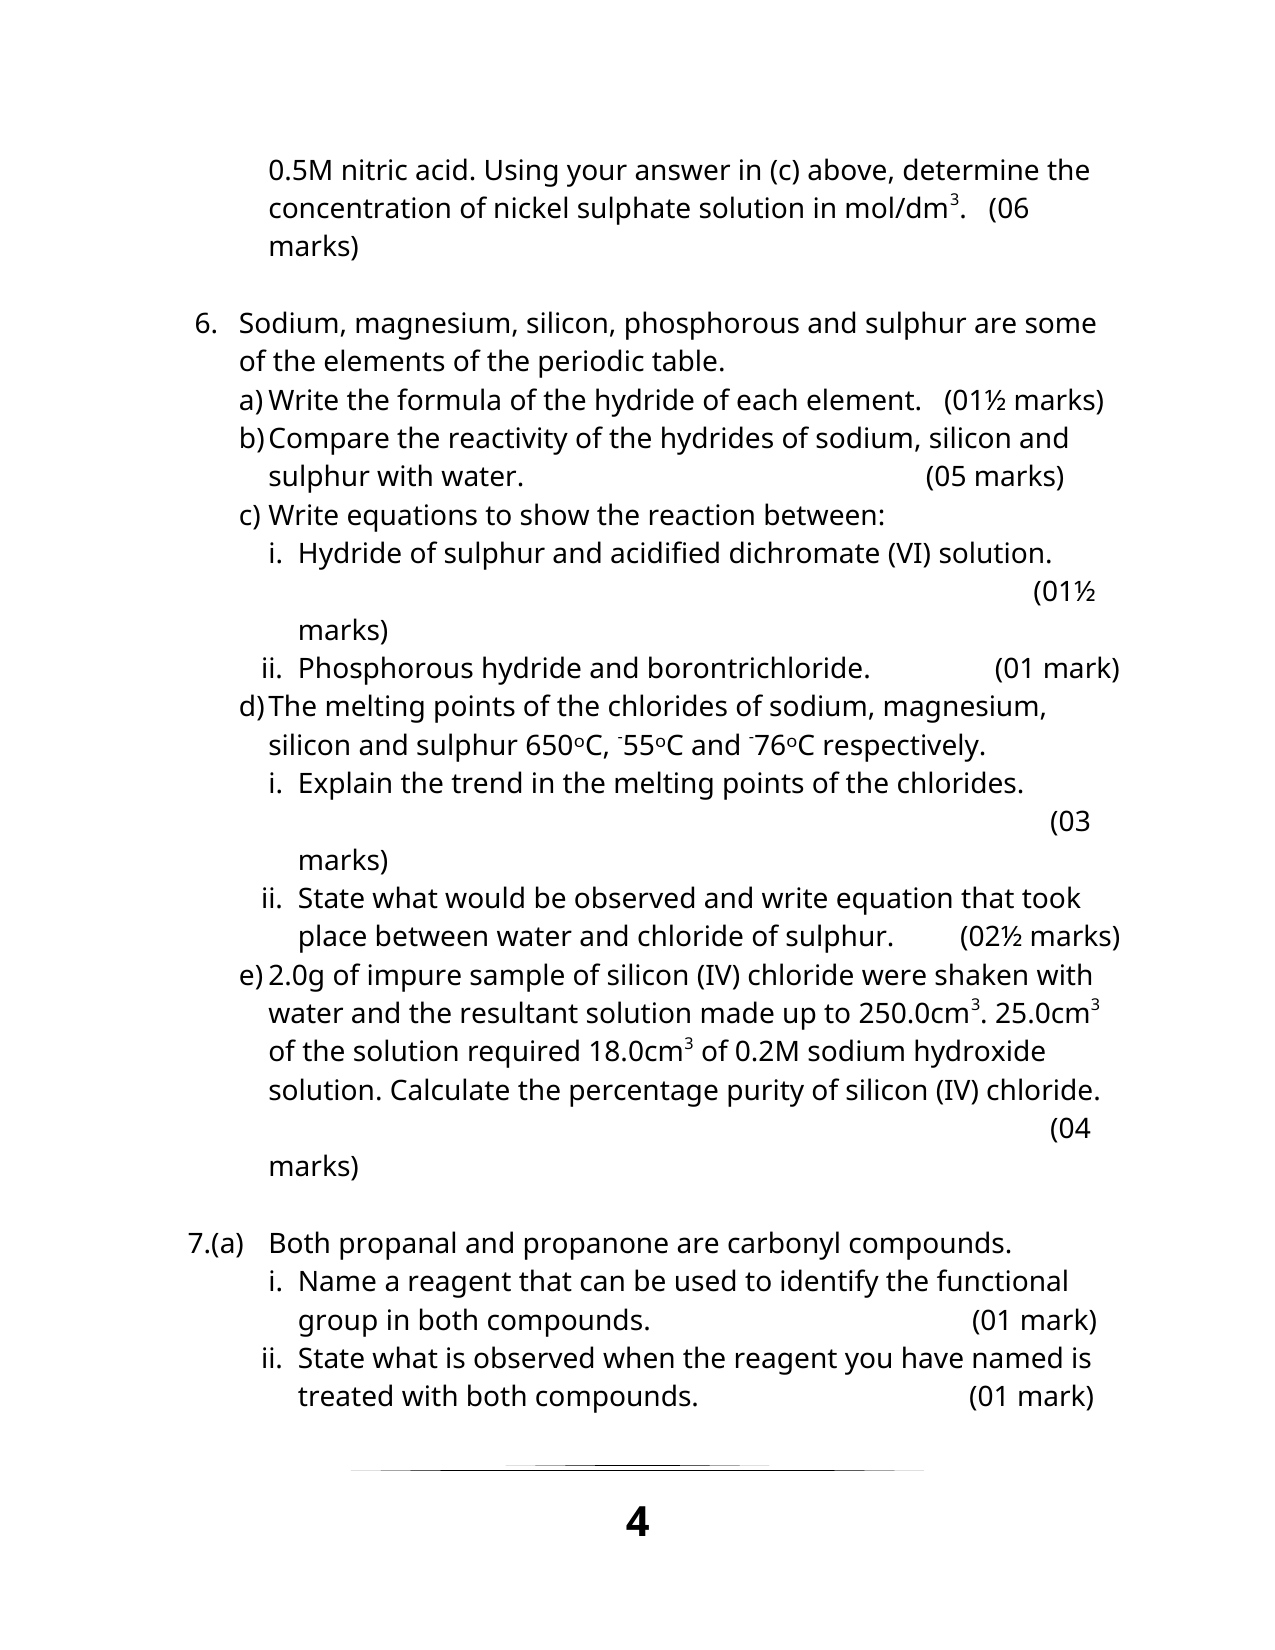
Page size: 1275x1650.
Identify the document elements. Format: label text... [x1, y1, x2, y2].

list Compare the reactivity of the hydrides of sodium, silicon and sulphur with water. (05 marks) [239, 418, 1125, 495]
list State what is observed when the reagent you have named is treated with both compounds. (01 mark) [283, 1338, 1125, 1415]
list 2.0g of impure sample of silicon (IV) chloride were shaken with water and the resultant solution made up to 250.0cm3. 25.0cm3 of the solution required 18.0cm3 of 0.2M sodium hydroxide solution. Calculate the percentage purity of silicon (IV) chloride. (04 marks) [239, 955, 1125, 1185]
list Name a reagent that can be used to identify the functional group in both compounds. (01 mark) [283, 1262, 1125, 1338]
list Both propanal and propanone are carbonyl compounds. [187, 1223, 1125, 1262]
list Hydride of sulphur and acidified dichromate (VI) solution. (01½ marks) [283, 533, 1125, 648]
list Write the formula of the hydride of each element. (01½ marks) [239, 380, 1125, 418]
list Sodium, magnesium, silicon, phosphorous and sulphur are some of the elements of the periodic table. [194, 303, 1125, 380]
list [224, 150, 1125, 265]
list State what would be observed and write equation that took place between water and chloride of sulphur. (02½ marks) [283, 878, 1125, 955]
list Write equations to show the reaction between: [239, 495, 1125, 533]
list Explain the trend in the melting points of the chlorides. (03 marks) [283, 763, 1125, 878]
list The melting points of the chlorides of sodium, magnesium, silicon and sulphur 650ᵒC, -55ᵒC and -76ᵒC respectively. [239, 687, 1125, 763]
list Phosphorous hydride and borontrichloride. (01 mark) [283, 648, 1125, 687]
